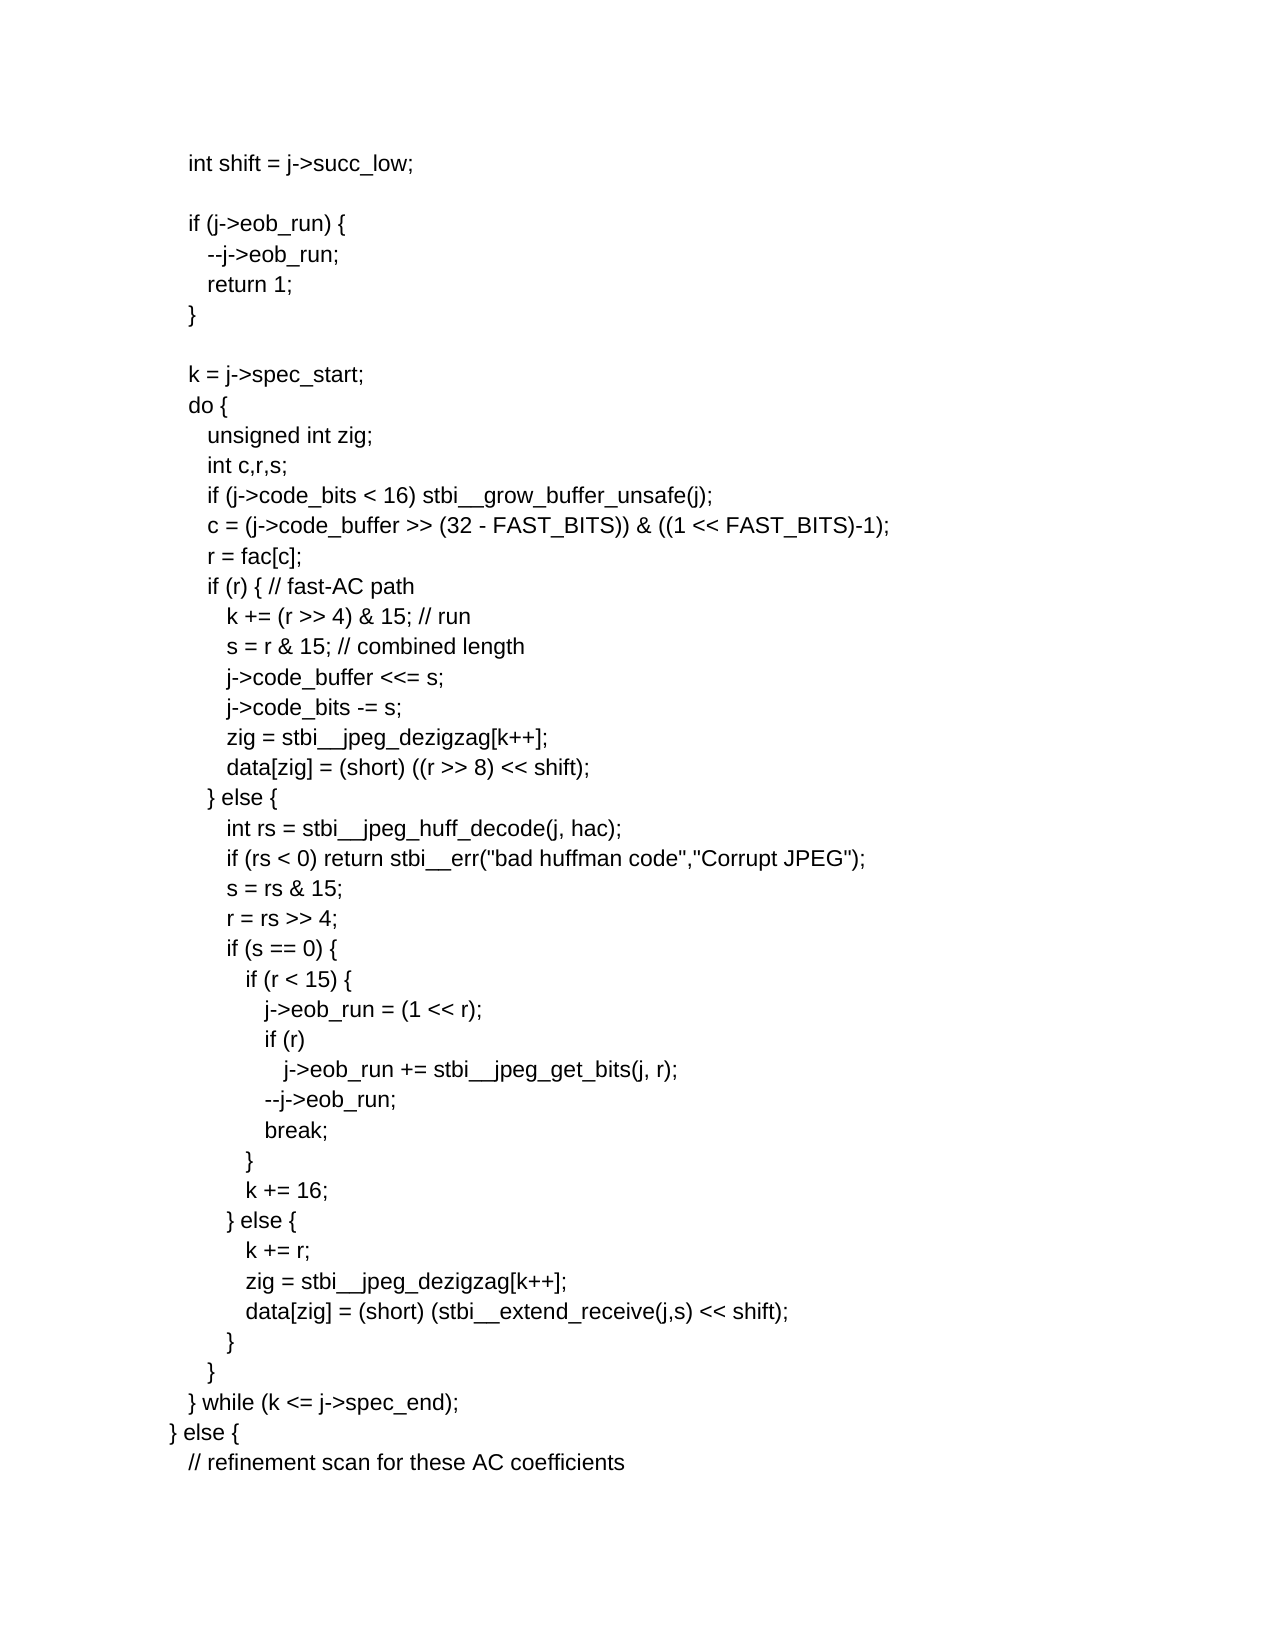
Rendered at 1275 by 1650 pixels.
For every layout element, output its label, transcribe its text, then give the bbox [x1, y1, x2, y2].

text int c,r,s; [150, 452, 1125, 478]
text --j->eob_run; [150, 241, 1125, 267]
text j->eob_run = (1 << r); [150, 996, 1125, 1022]
text if (r) { // fast-AC path [150, 573, 1125, 599]
text if (s == 0) { [150, 935, 1125, 962]
text } else { [150, 784, 1125, 811]
text int rs = stbi__jpeg_huff_decode(j, hac); [150, 814, 1125, 841]
text } else { [150, 1207, 1125, 1234]
text } [150, 301, 1125, 327]
text j->code_buffer <<= s; [150, 663, 1125, 690]
text zig = stbi__jpeg_dezigzag[k++]; [150, 724, 1125, 750]
text k = j->spec_start; [150, 361, 1125, 388]
text // refinement scan for these AC coefficients [150, 1449, 1125, 1475]
text } [150, 1358, 1125, 1385]
text unsigned int zig; [150, 422, 1125, 448]
text k += 16; [150, 1177, 1125, 1203]
text j->code_bits -= s; [150, 694, 1125, 720]
text if (j->code_bits < 16) stbi__grow_buffer_unsafe(j); [150, 482, 1125, 509]
text if (r) [150, 1026, 1125, 1052]
text s = r & 15; // combined length [150, 633, 1125, 660]
text data[zig] = (short) ((r >> 8) << shift); [150, 754, 1125, 781]
text data[zig] = (short) (stbi__extend_receive(j,s) << shift); [150, 1298, 1125, 1324]
text k += (r >> 4) & 15; // run [150, 603, 1125, 629]
text } [150, 1328, 1125, 1354]
text if (rs < 0) return stbi__err("bad huffman code","Corrupt JPEG"); [150, 845, 1125, 871]
text r = rs >> 4; [150, 905, 1125, 932]
text return 1; [150, 271, 1125, 297]
text } else { [150, 1419, 1125, 1445]
text k += r; [150, 1237, 1125, 1264]
text break; [150, 1117, 1125, 1143]
text c = (j->code_buffer >> (32 - FAST_BITS)) & ((1 << FAST_BITS)-1); [150, 512, 1125, 539]
text if (j->eob_run) { [150, 210, 1125, 237]
text if (r < 15) { [150, 966, 1125, 992]
text int shift = j->succ_low; [150, 150, 1125, 176]
text } while (k <= j->spec_end); [150, 1388, 1125, 1415]
text } [150, 1147, 1125, 1173]
text zig = stbi__jpeg_dezigzag[k++]; [150, 1268, 1125, 1294]
text --j->eob_run; [150, 1086, 1125, 1113]
text do { [150, 392, 1125, 418]
text s = rs & 15; [150, 875, 1125, 901]
text j->eob_run += stbi__jpeg_get_bits(j, r); [150, 1056, 1125, 1083]
text r = fac[c]; [150, 543, 1125, 569]
